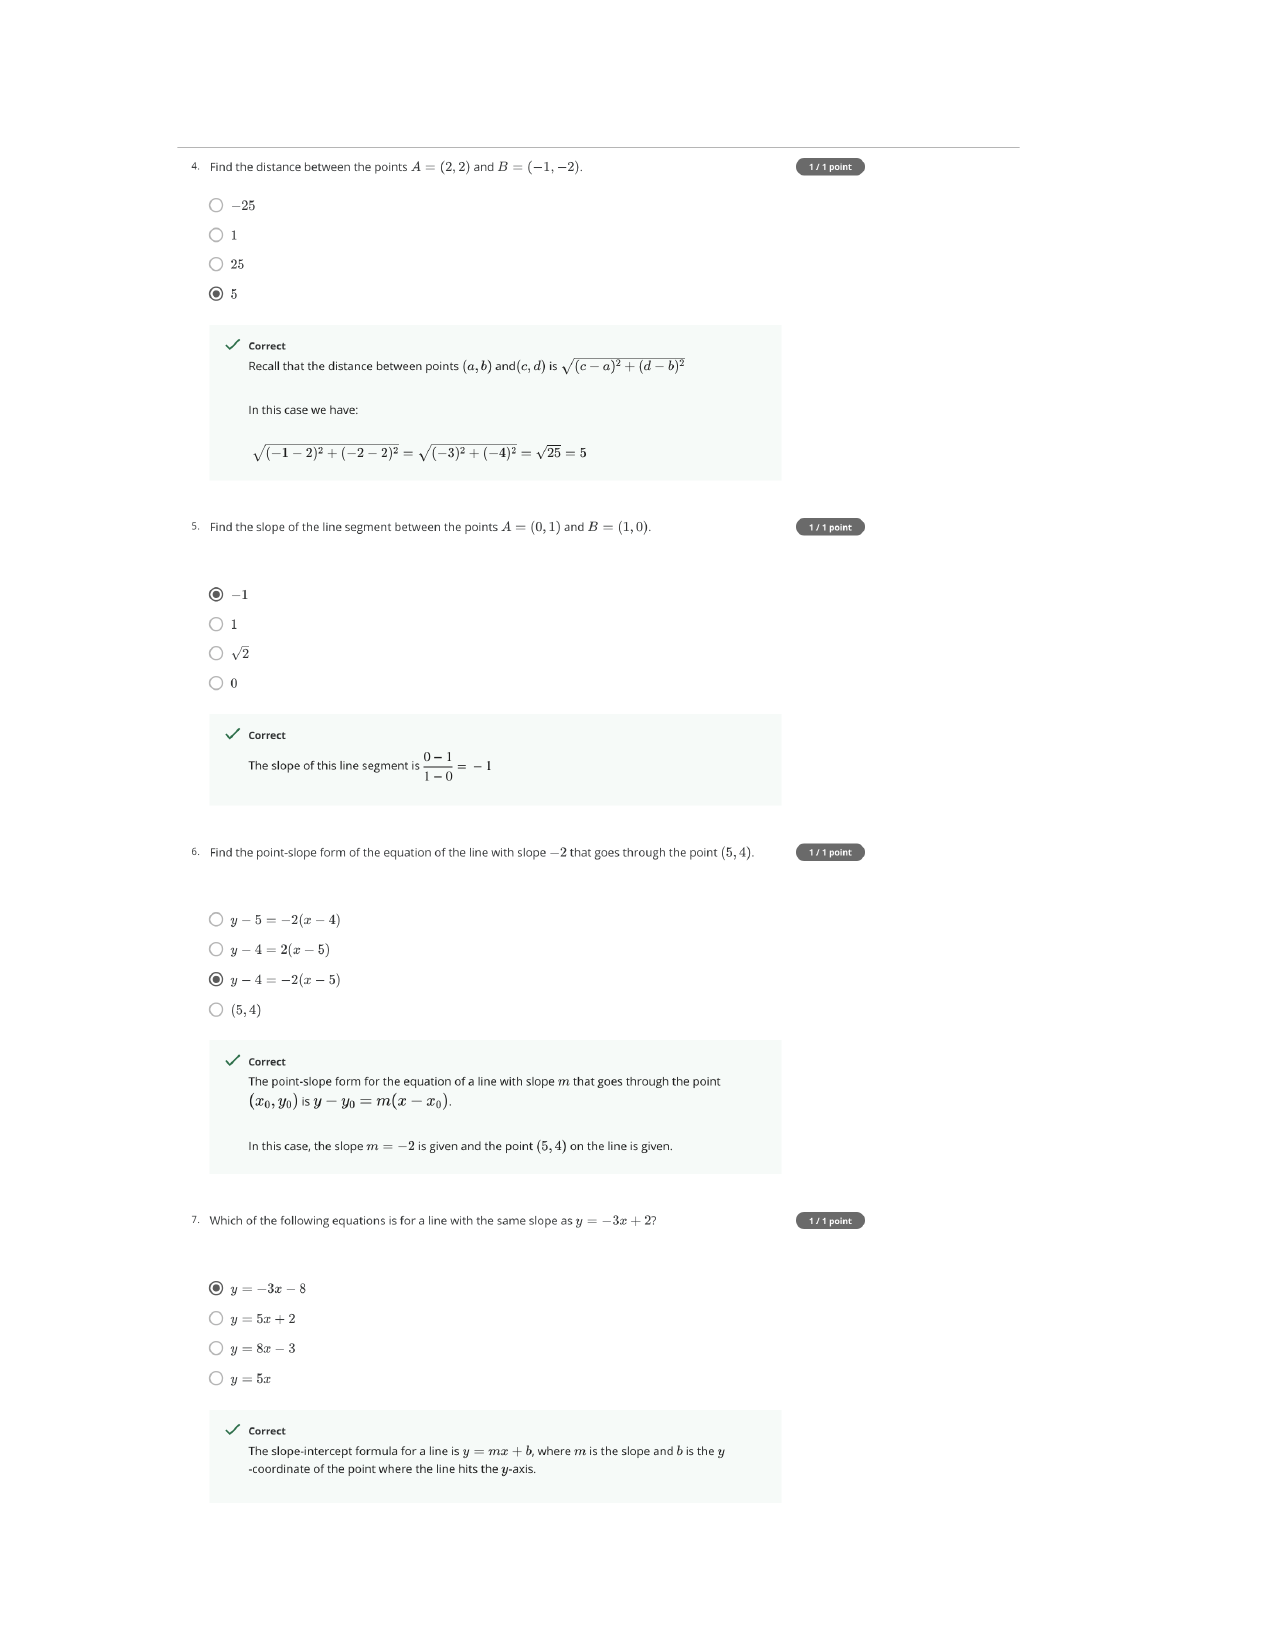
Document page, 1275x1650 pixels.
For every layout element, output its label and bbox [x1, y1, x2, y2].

picture [177, 147, 1020, 1503]
